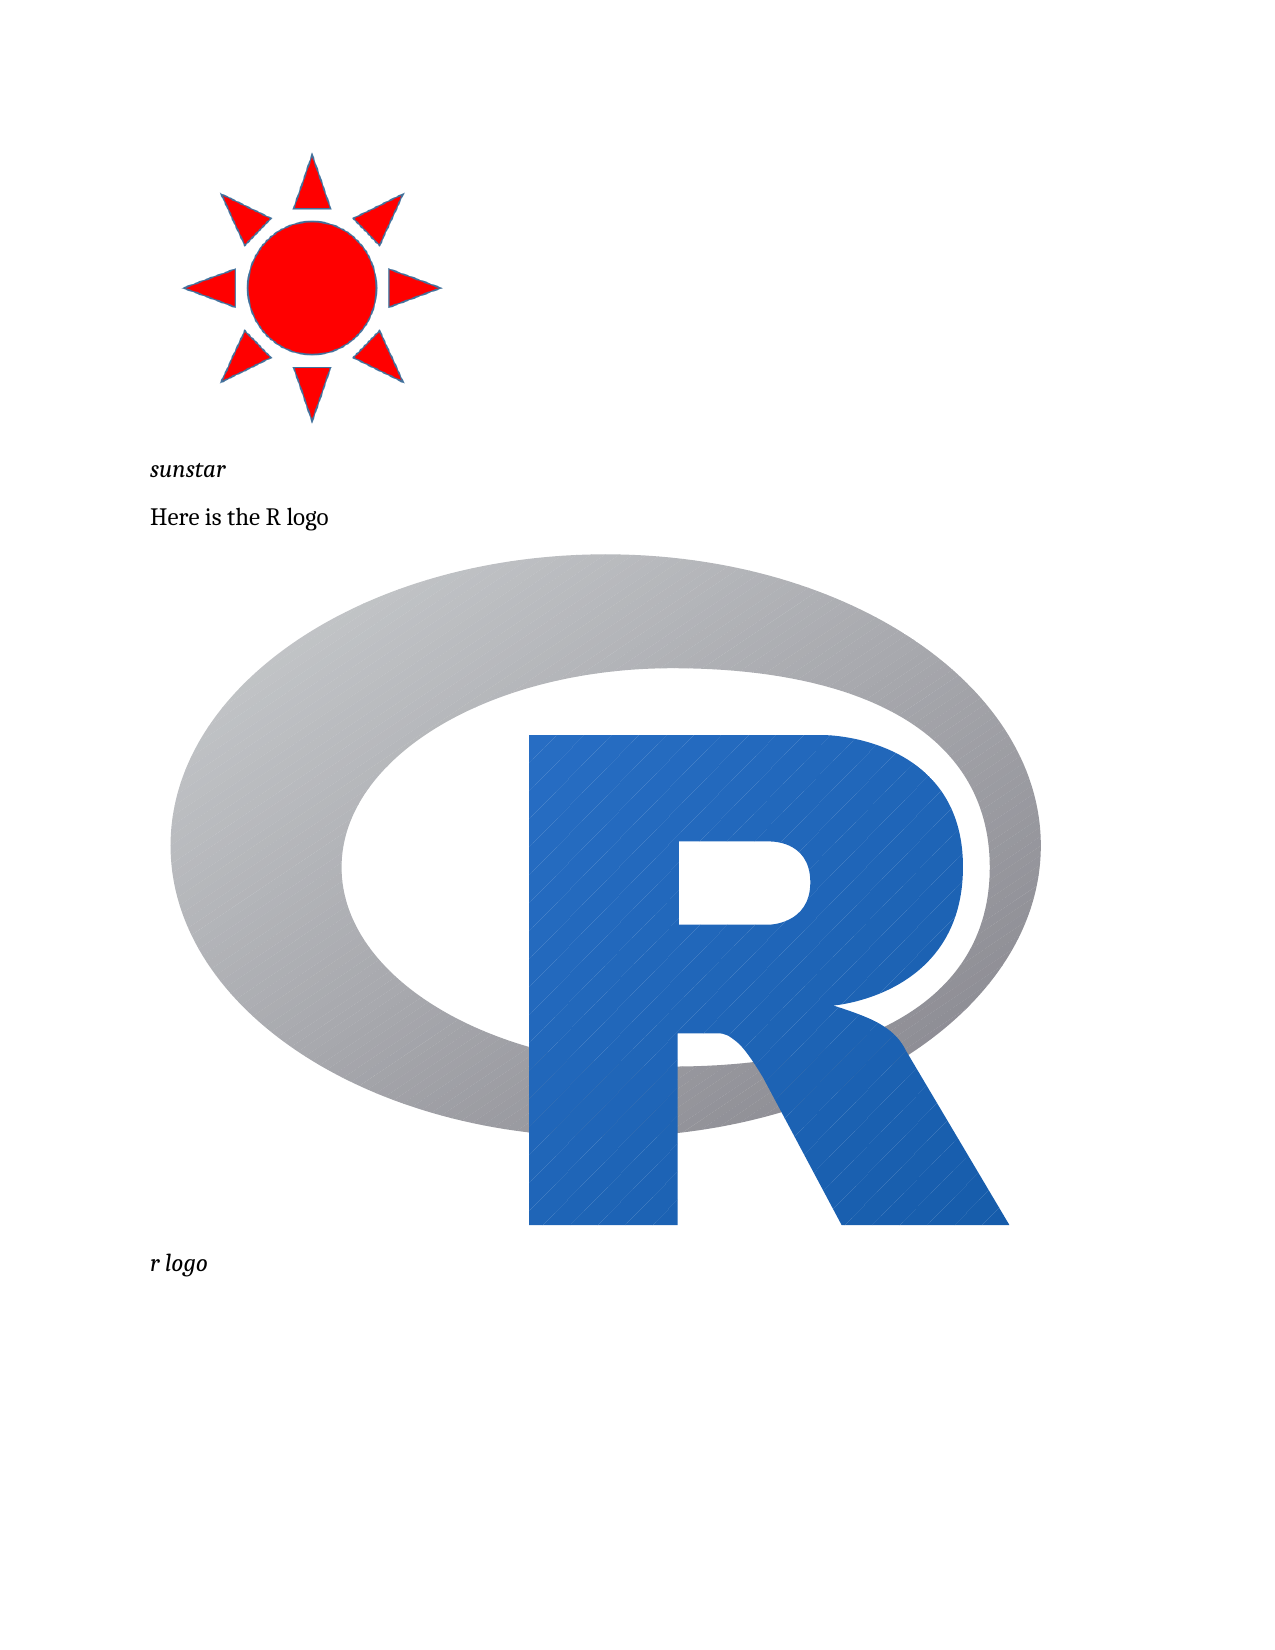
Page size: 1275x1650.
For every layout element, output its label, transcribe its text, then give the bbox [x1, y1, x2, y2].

text Here is the R logo [150, 503, 1125, 531]
text sunstar [150, 455, 1125, 484]
text r logo [150, 1249, 1125, 1278]
picture [168, 150, 461, 435]
